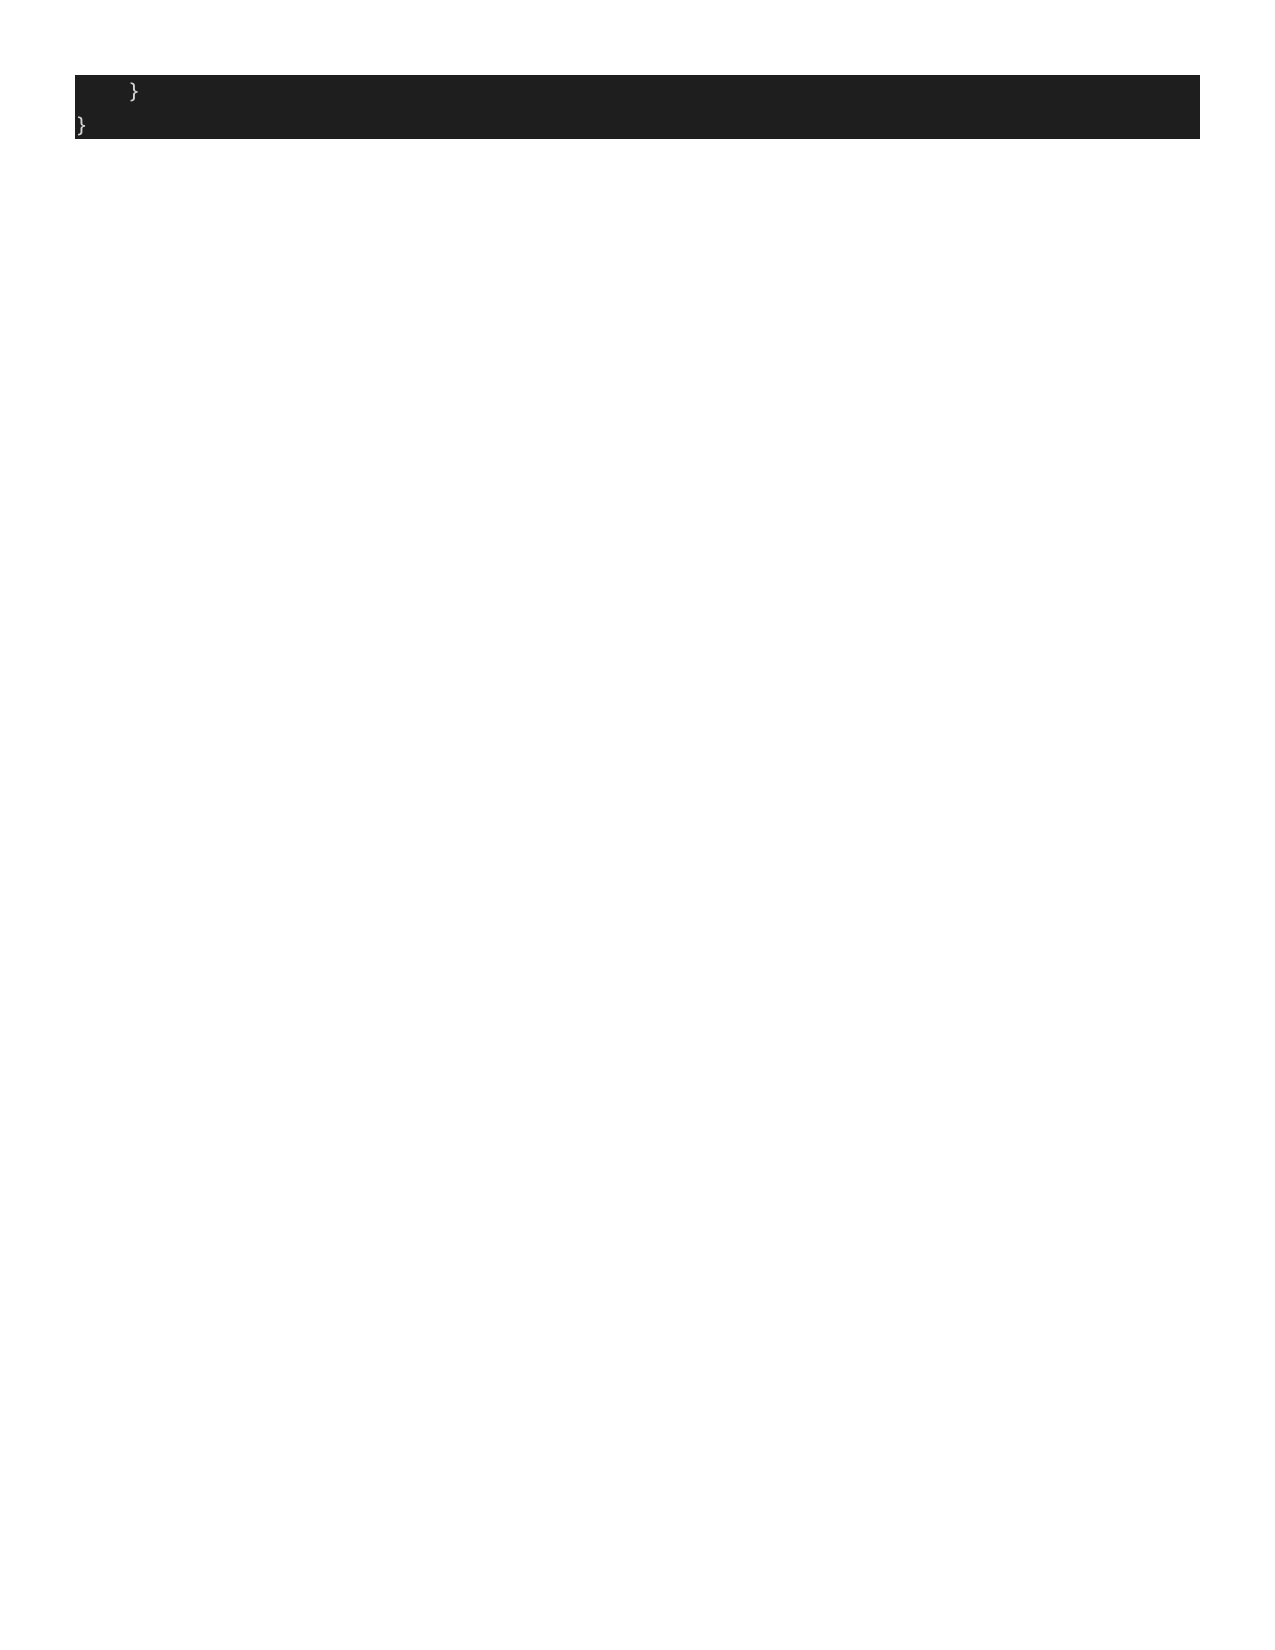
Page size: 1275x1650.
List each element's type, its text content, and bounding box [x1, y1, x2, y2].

text } [75, 109, 1200, 139]
text } [75, 75, 1200, 105]
